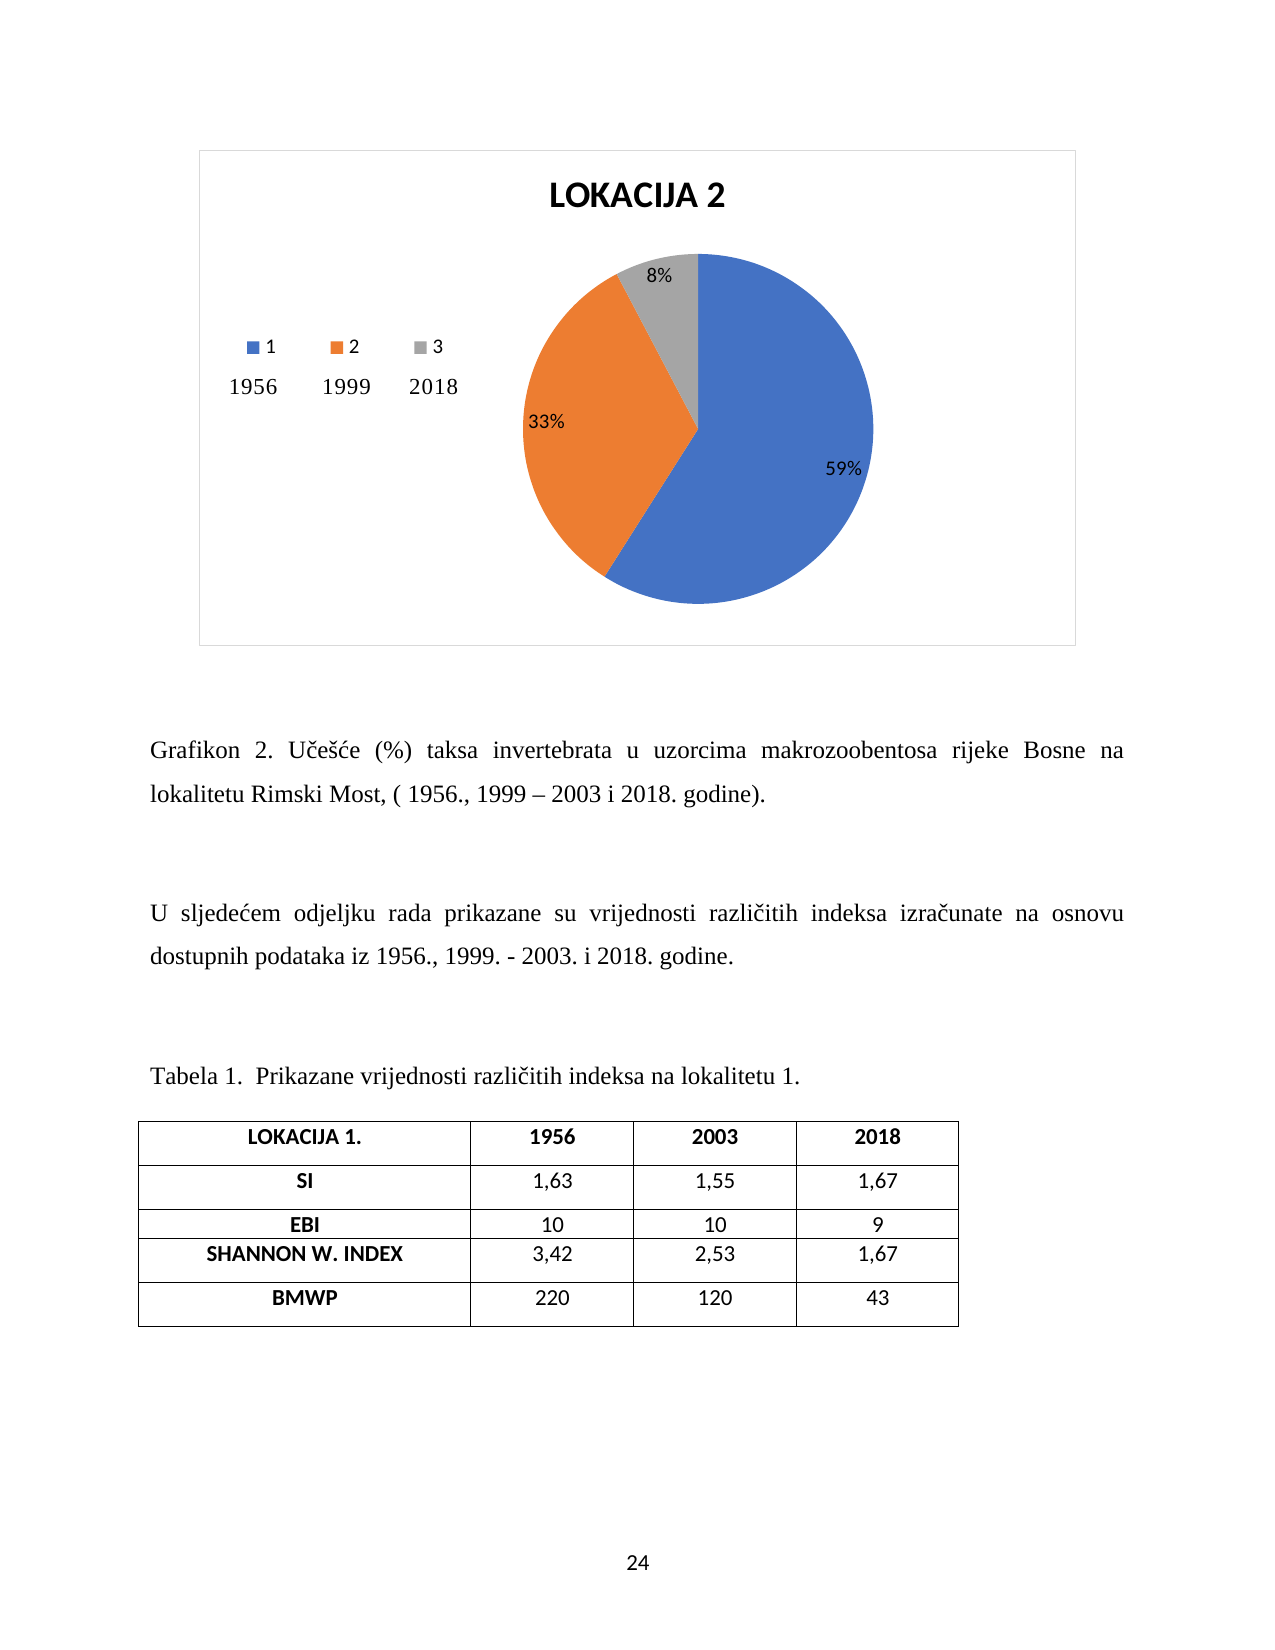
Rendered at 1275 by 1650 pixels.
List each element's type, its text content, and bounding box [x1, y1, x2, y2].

table_cell 1,55 [634, 1166, 796, 1209]
table_cell 220 [471, 1283, 633, 1326]
table_cell 10 [471, 1210, 633, 1238]
table_cell 120 [634, 1283, 796, 1326]
table_header 2018 [797, 1122, 958, 1165]
table_header 1956 [471, 1122, 633, 1165]
table_cell SI [139, 1166, 470, 1209]
table_cell BMWP [139, 1283, 470, 1326]
table_cell 3,42 [471, 1239, 633, 1282]
table_cell 43 [797, 1283, 958, 1326]
table_cell 9 [797, 1210, 958, 1238]
table_cell SHANNON W. INDEX [139, 1239, 470, 1282]
table_cell EBI [139, 1210, 470, 1238]
table_header 2003 [634, 1122, 796, 1165]
table_cell 2,53 [634, 1239, 796, 1282]
table_cell 10 [634, 1210, 796, 1238]
table_cell 1,67 [797, 1166, 958, 1209]
text U sljedećem odjeljku rada prikazane su vrijednosti različitih indeksa izračunate na osnovu dostupnih podataka iz 1956., 1999. - 2003. i 2018. godine. [150, 898, 1125, 970]
table_cell 1,63 [471, 1166, 633, 1209]
text Tabela 1. Prikazane vrijednosti različitih indeksa na lokalitetu 1. [150, 1061, 1125, 1090]
table_cell 1,67 [797, 1239, 958, 1282]
text Grafikon 2. Učešće (%) taksa invertebrata u uzorcima makrozoobentosa rijeke Bosne na lokalitetu Rimski Most, ( 1956., 1999 – 2003 i 2018. godine). [150, 736, 1125, 807]
table_header LOKACIJA 1. [139, 1122, 470, 1165]
